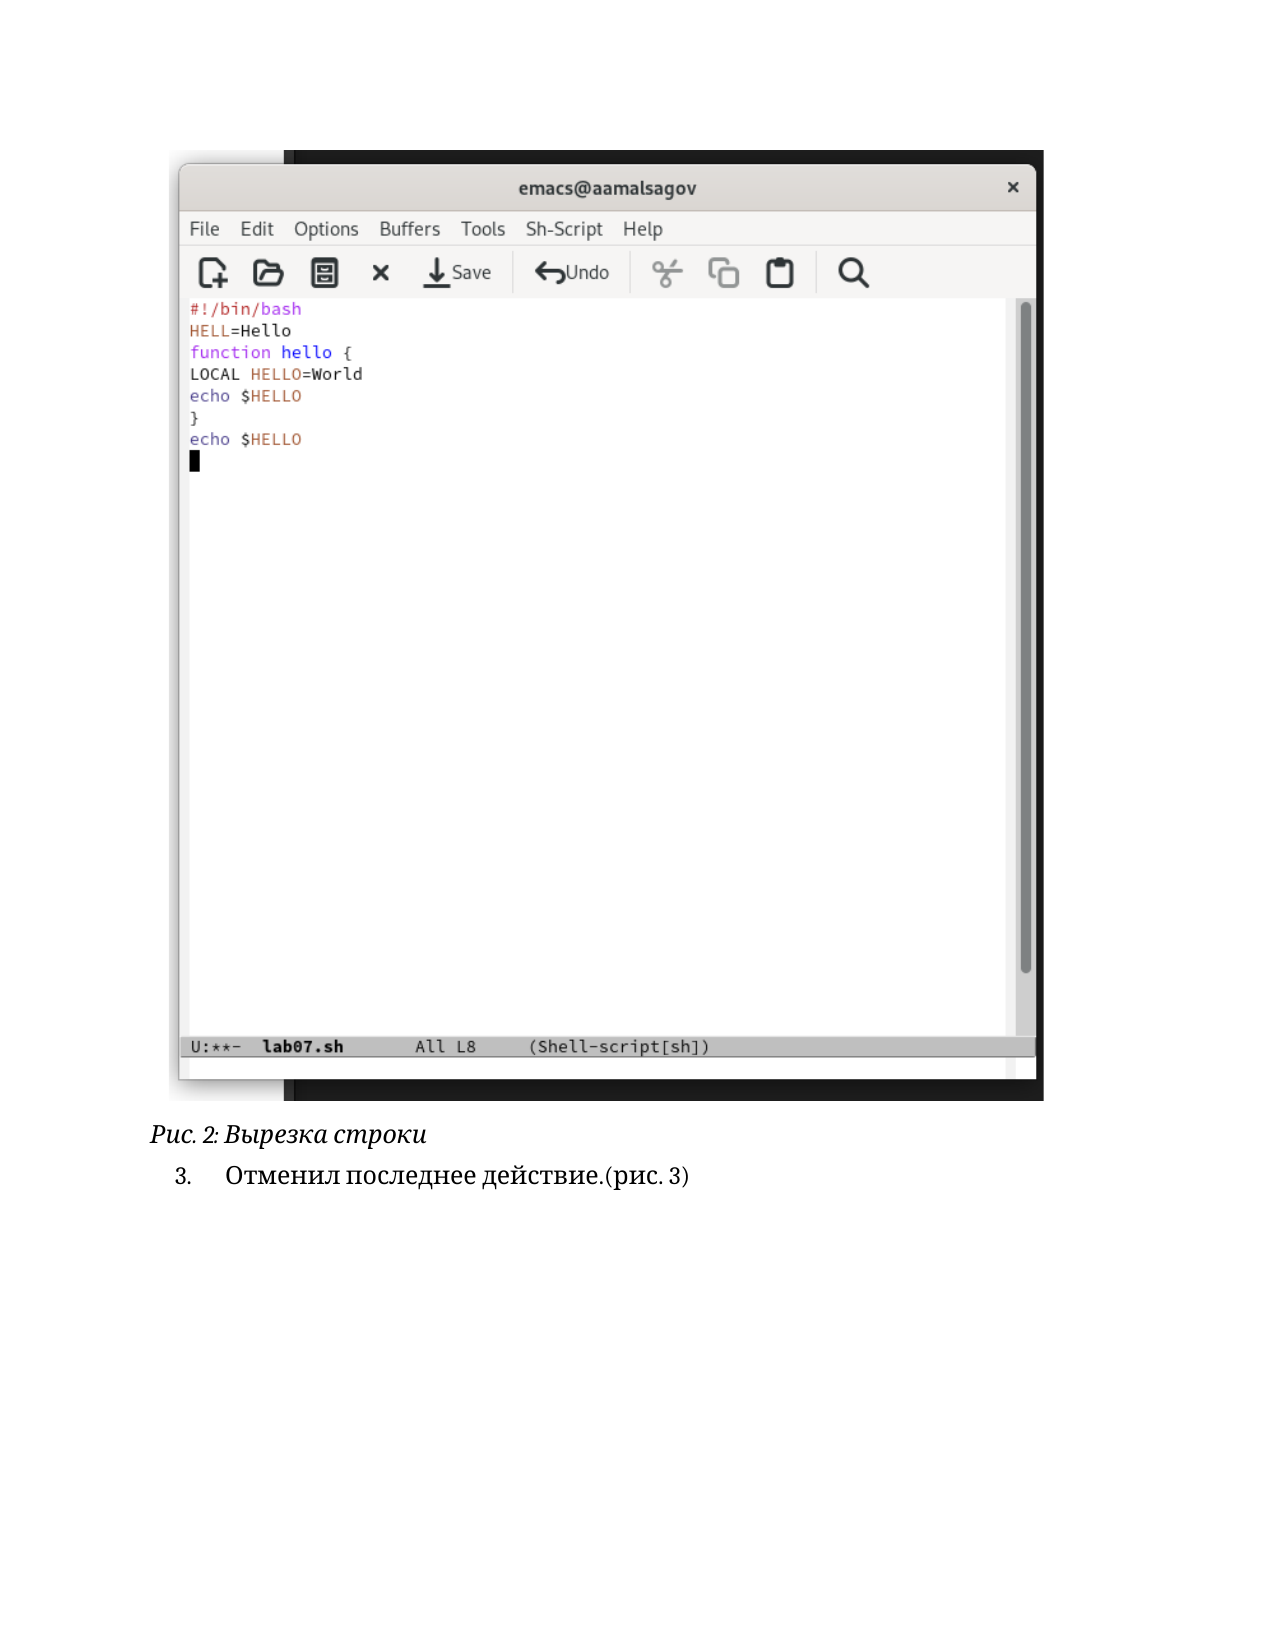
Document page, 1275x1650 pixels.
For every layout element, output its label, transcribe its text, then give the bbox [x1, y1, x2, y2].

list Отменил последнее действие.(рис. 3) [175, 1162, 1125, 1191]
picture [168, 150, 1044, 1101]
text Рис. 2: Вырезка строки [150, 1121, 1125, 1150]
